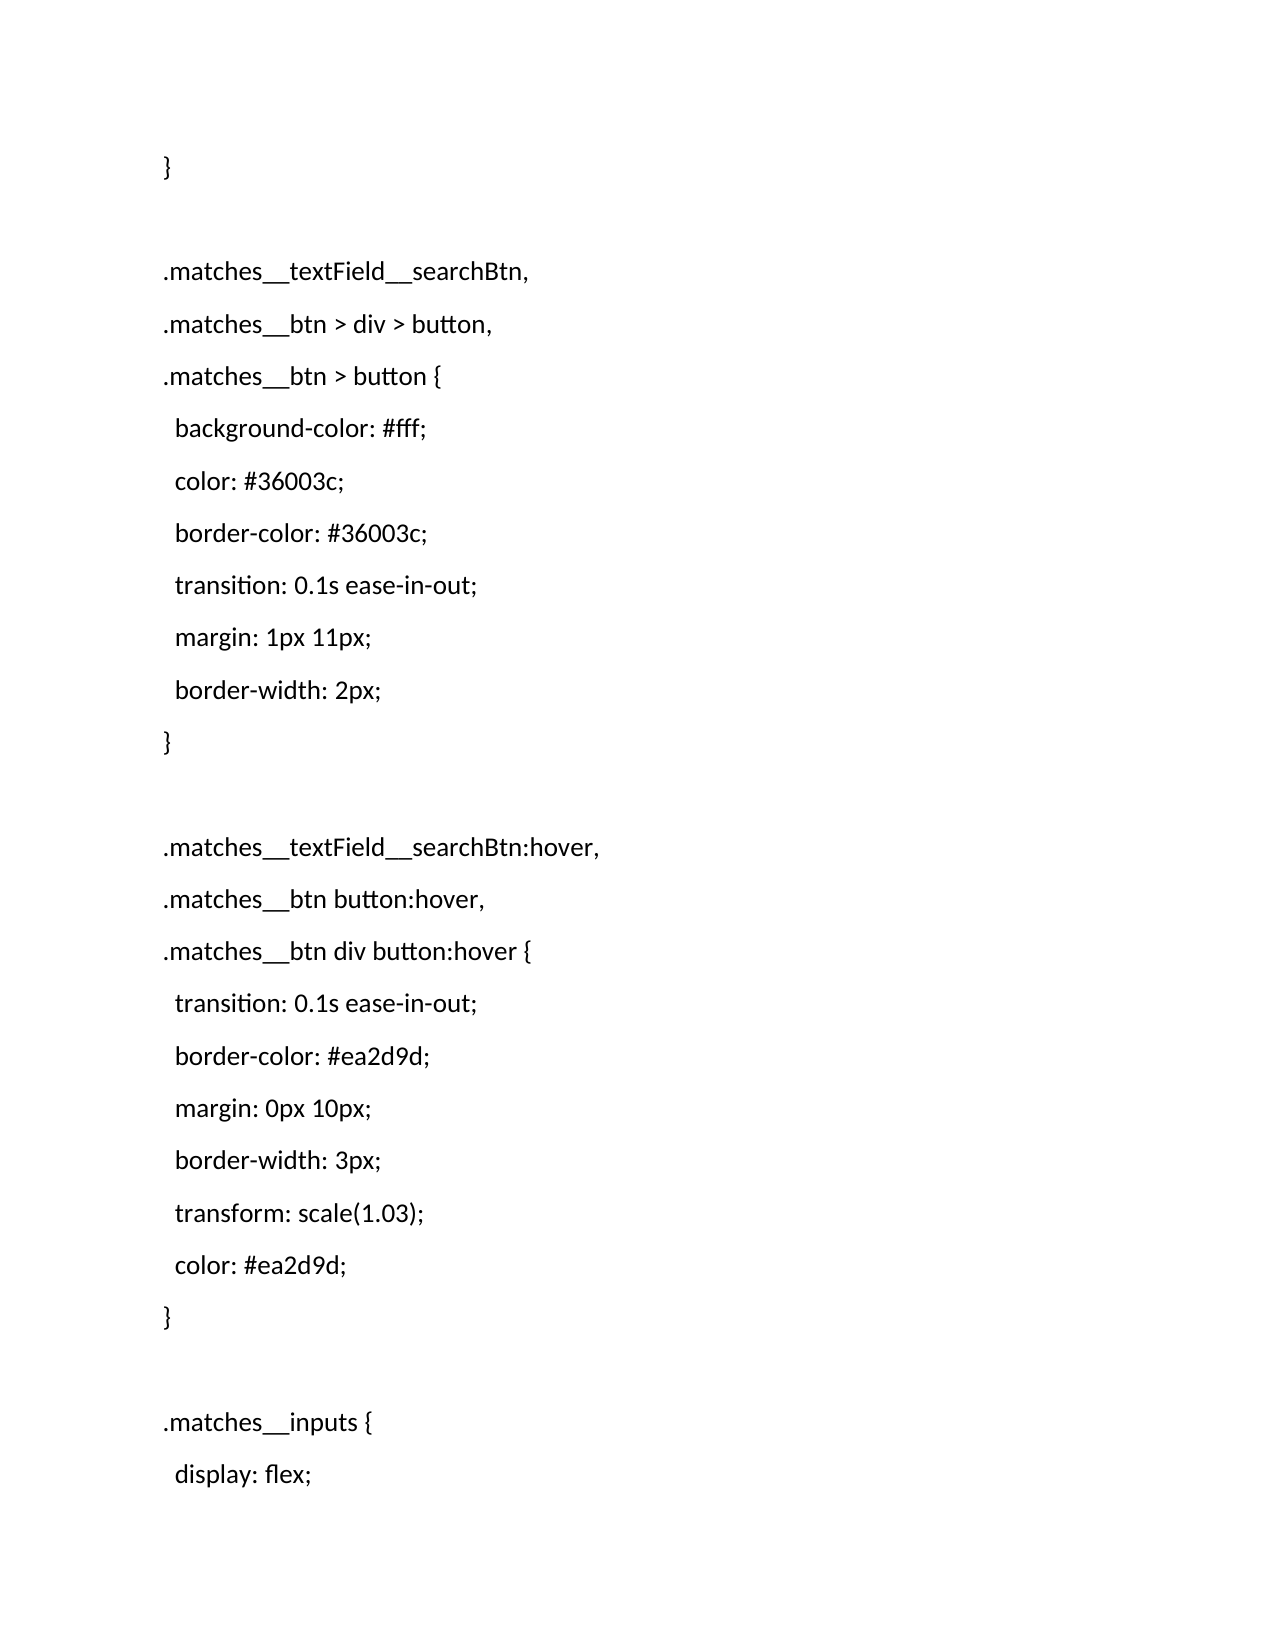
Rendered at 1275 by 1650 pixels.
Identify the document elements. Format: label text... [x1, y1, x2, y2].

text border-color: #ea2d9d; [150, 1039, 1125, 1072]
text transition: 0.1s ease-in-out; [150, 987, 1125, 1020]
text .matches__btn > div > button, [150, 307, 1125, 340]
text .matches__inputs { [150, 1405, 1125, 1438]
text .matches__btn button:hover, [150, 882, 1125, 915]
text .matches__textField__searchBtn:hover, [150, 830, 1125, 863]
text color: #ea2d9d; [150, 1248, 1125, 1281]
text margin: 0px 10px; [150, 1091, 1125, 1124]
text background-color: #fff; [150, 411, 1125, 444]
text } [150, 725, 1125, 758]
text } [150, 150, 1125, 183]
text .matches__btn div button:hover { [150, 934, 1125, 967]
text display: flex; [150, 1457, 1125, 1490]
text .matches__textField__searchBtn, [150, 254, 1125, 288]
text transition: 0.1s ease-in-out; [150, 568, 1125, 601]
text } [150, 1300, 1125, 1333]
text border-width: 3px; [150, 1143, 1125, 1177]
text border-color: #36003c; [150, 516, 1125, 549]
text transform: scale(1.03); [150, 1196, 1125, 1229]
text .matches__btn > button { [150, 359, 1125, 392]
text color: #36003c; [150, 464, 1125, 497]
text margin: 1px 11px; [150, 621, 1125, 654]
text border-width: 2px; [150, 673, 1125, 706]
